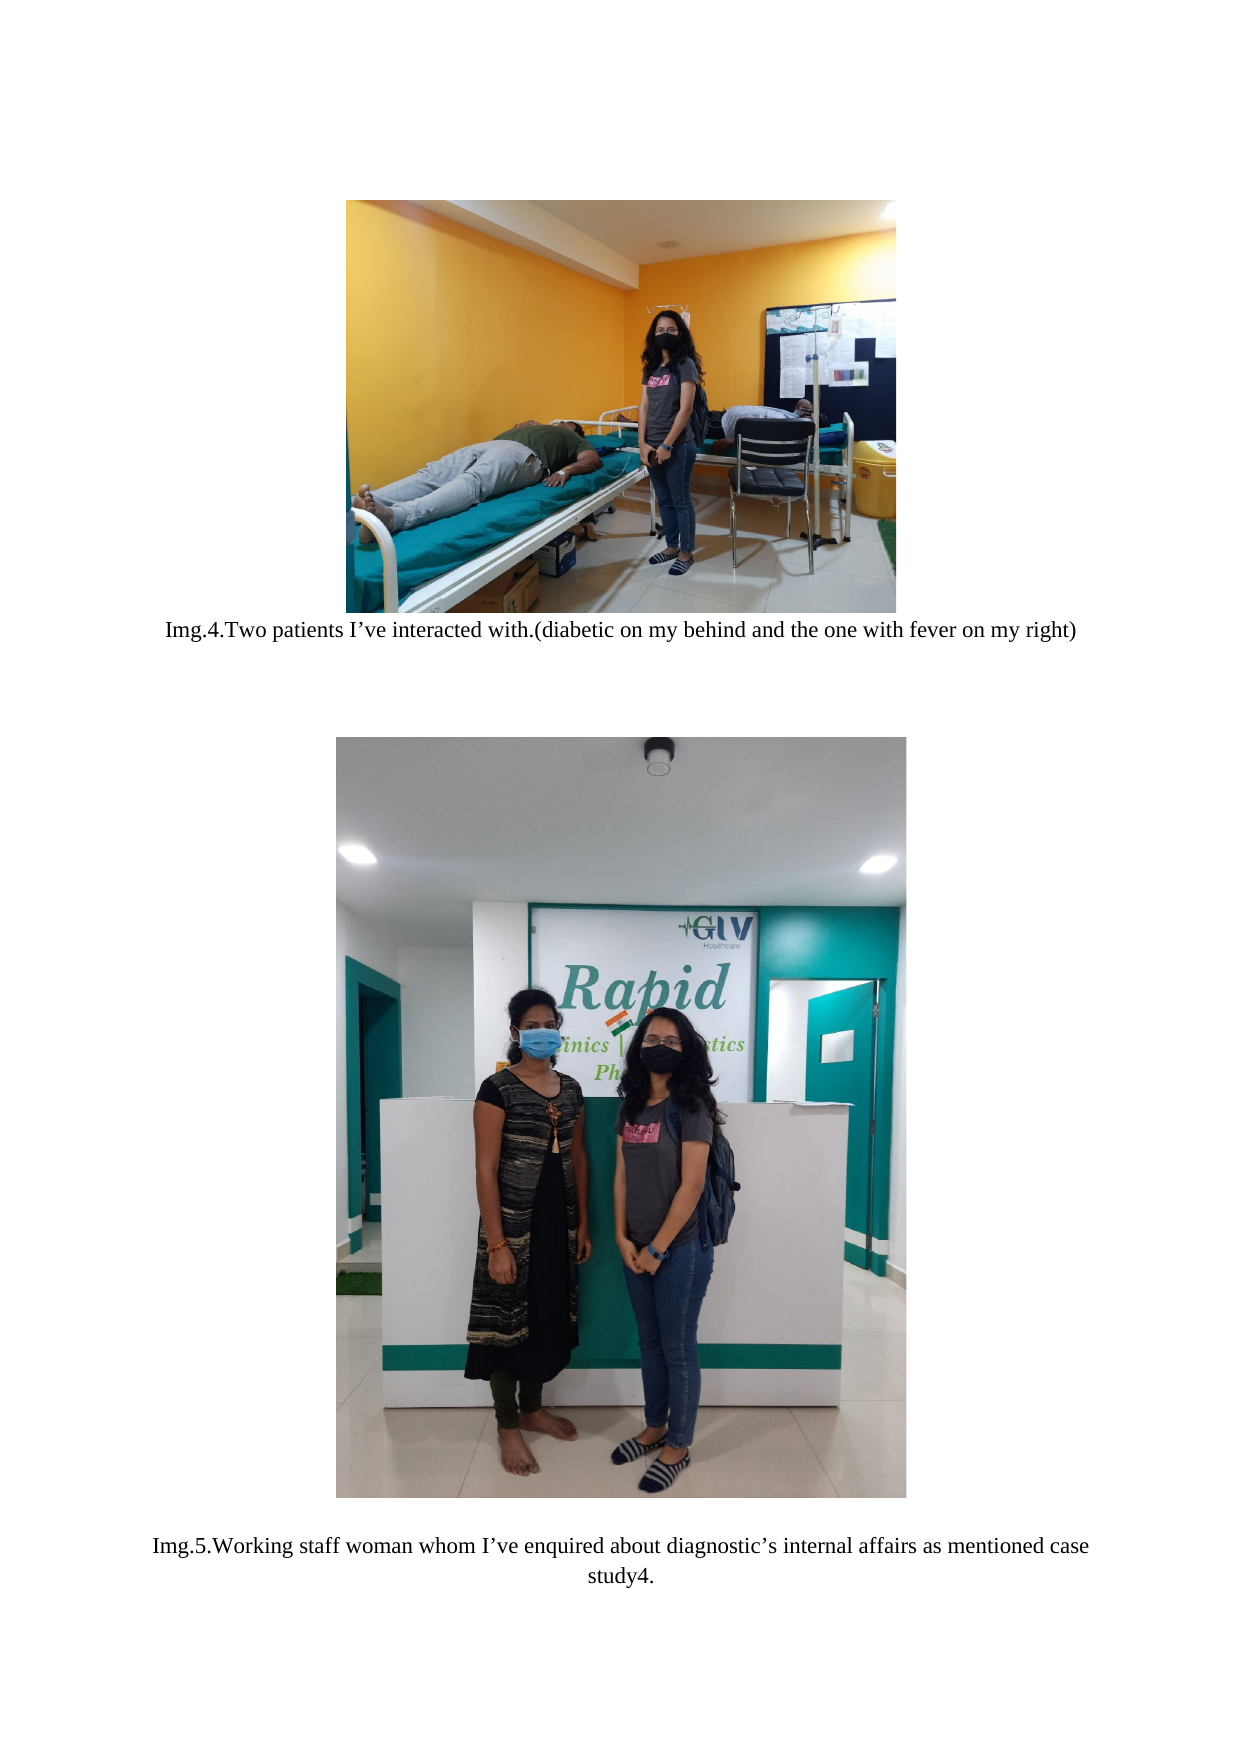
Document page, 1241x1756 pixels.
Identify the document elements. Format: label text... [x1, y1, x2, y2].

picture [336, 737, 907, 1498]
text Img.4.Two patients I’ve interacted with.(diabetic on my behind and the one with fever on my right) [133, 616, 1109, 643]
text Img.5.Working staff woman whom I’ve enquired about diagnostic’s internal affairs as mentioned case study4. [133, 1532, 1109, 1588]
picture [346, 200, 897, 613]
